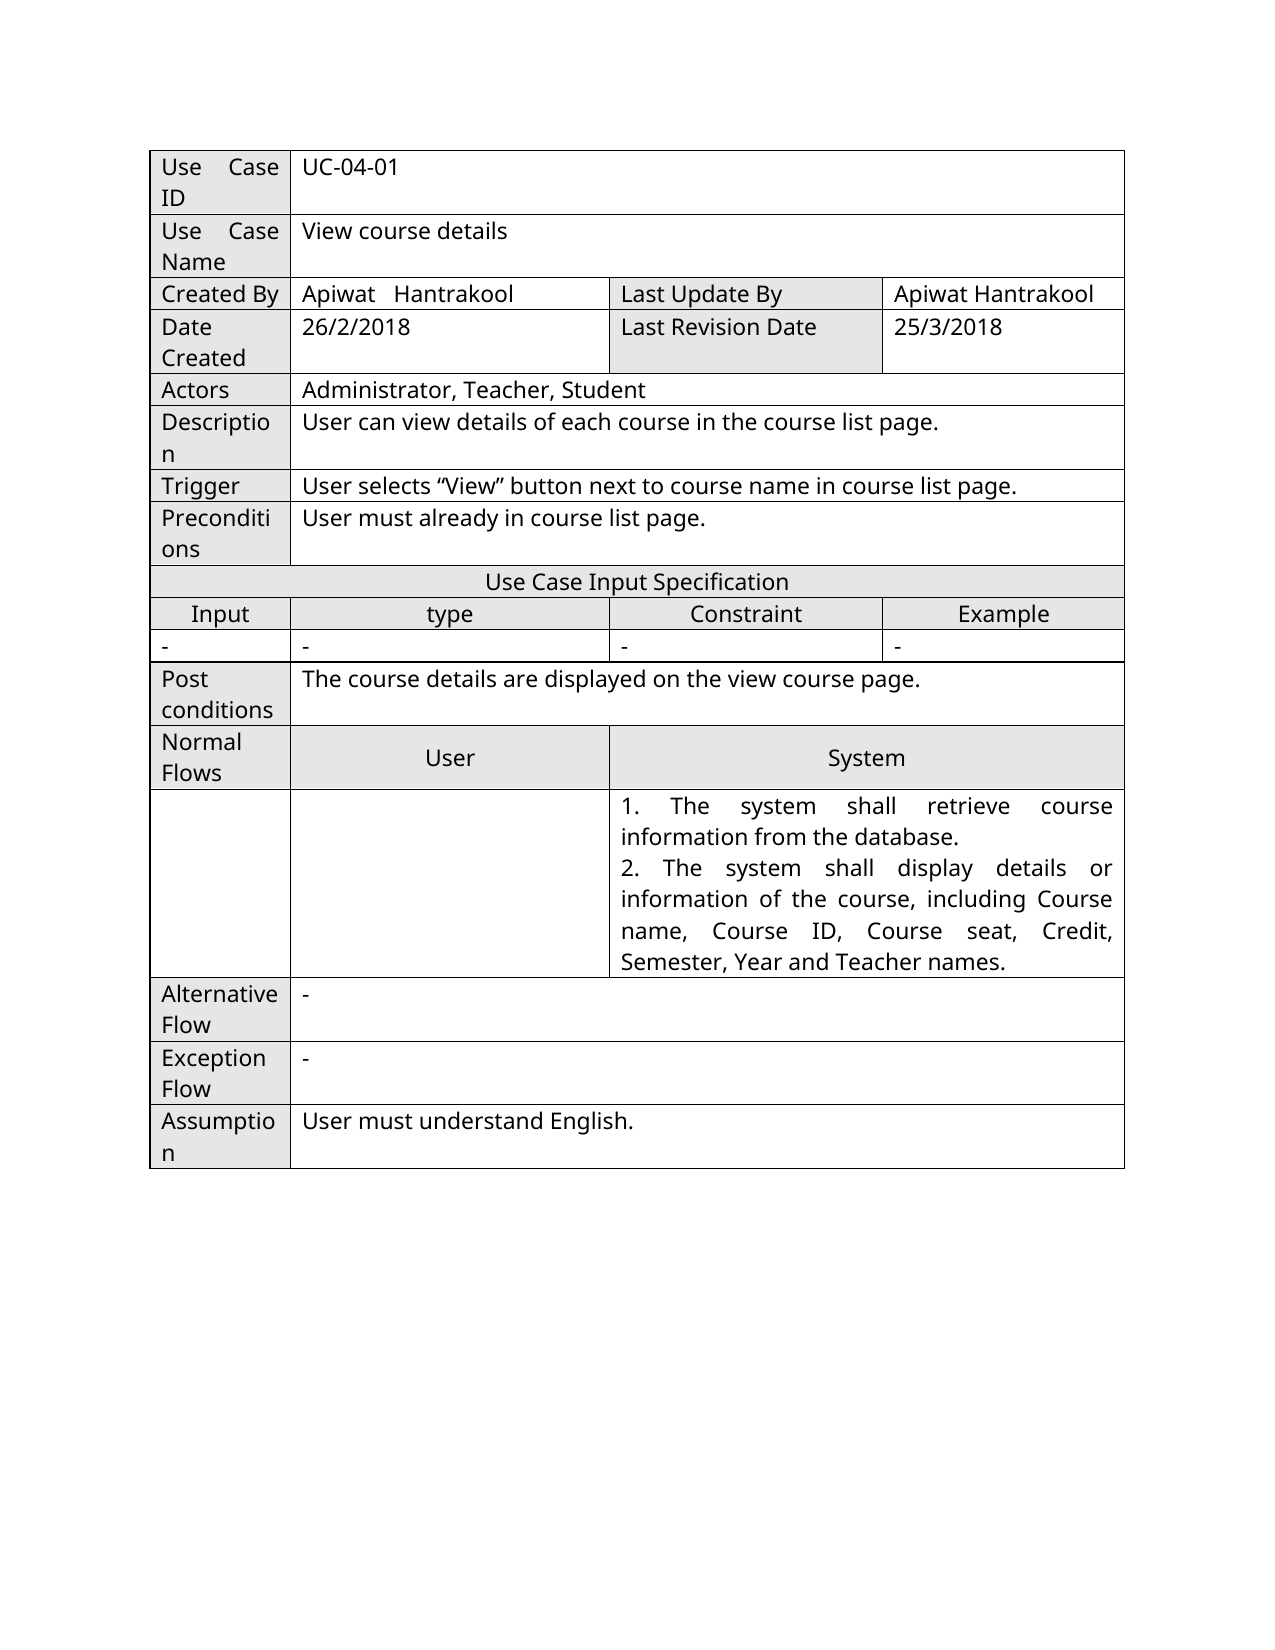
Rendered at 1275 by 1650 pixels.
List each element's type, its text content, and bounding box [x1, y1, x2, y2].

table_header UC-04-01 [291, 151, 1124, 213]
table_cell Date Created [151, 310, 290, 373]
table_cell - [291, 630, 609, 661]
table_cell Alternative Flow [151, 978, 290, 1041]
table_cell - [883, 630, 1124, 661]
table_cell Last Revision Date [610, 310, 882, 373]
table_cell Normal Flows [151, 726, 290, 788]
table_cell Last Update By [610, 278, 882, 309]
table_cell Exception Flow [151, 1042, 290, 1104]
table_cell 26/2/2018 [291, 310, 609, 373]
table_cell Example [883, 598, 1124, 629]
table_cell type [291, 598, 609, 629]
table_cell Input [151, 598, 290, 629]
table_cell Created By [151, 278, 290, 309]
table_cell System [610, 726, 1124, 788]
table_cell - [610, 630, 882, 661]
table_cell 1. The system shall retrieve course information from the database. 2. The system shall display details or information of the course, including Course name, Course ID, Course seat, Credit, Semester, Year and Teacher names. [610, 790, 1124, 977]
table_cell Trigger [151, 470, 290, 501]
table_cell Use Case Input Specification [151, 566, 1124, 597]
table_cell User can view details of each course in the course list page. [291, 406, 1124, 469]
table_cell [151, 790, 290, 977]
table_cell User [291, 726, 609, 788]
table_cell - [291, 1042, 1124, 1104]
table_header Use Case ID [151, 151, 290, 213]
table_cell Apiwat Hantrakool [291, 278, 609, 309]
table_cell - [291, 978, 1124, 1041]
table_cell Actors [151, 374, 290, 405]
table_cell Post conditions [151, 663, 290, 725]
table_cell User must already in course list page. [291, 502, 1124, 564]
table_cell User selects “View” button next to course name in course list page. [291, 470, 1124, 501]
table_cell Constraint [610, 598, 882, 629]
table_cell The course details are displayed on the view course page. [291, 663, 1124, 725]
table_cell Use Case Name [151, 215, 290, 277]
table_cell Description [151, 406, 290, 469]
table_cell 25/3/2018 [883, 310, 1124, 373]
table_cell View course details [291, 215, 1124, 277]
table_cell Assumption [151, 1105, 290, 1168]
table_cell Preconditions [151, 502, 290, 564]
table_cell [291, 790, 609, 977]
table_cell Apiwat Hantrakool [883, 278, 1124, 309]
table_cell User must understand English. [291, 1105, 1124, 1168]
table_cell - [151, 630, 290, 661]
table_cell Administrator, Teacher, Student [291, 374, 1124, 405]
